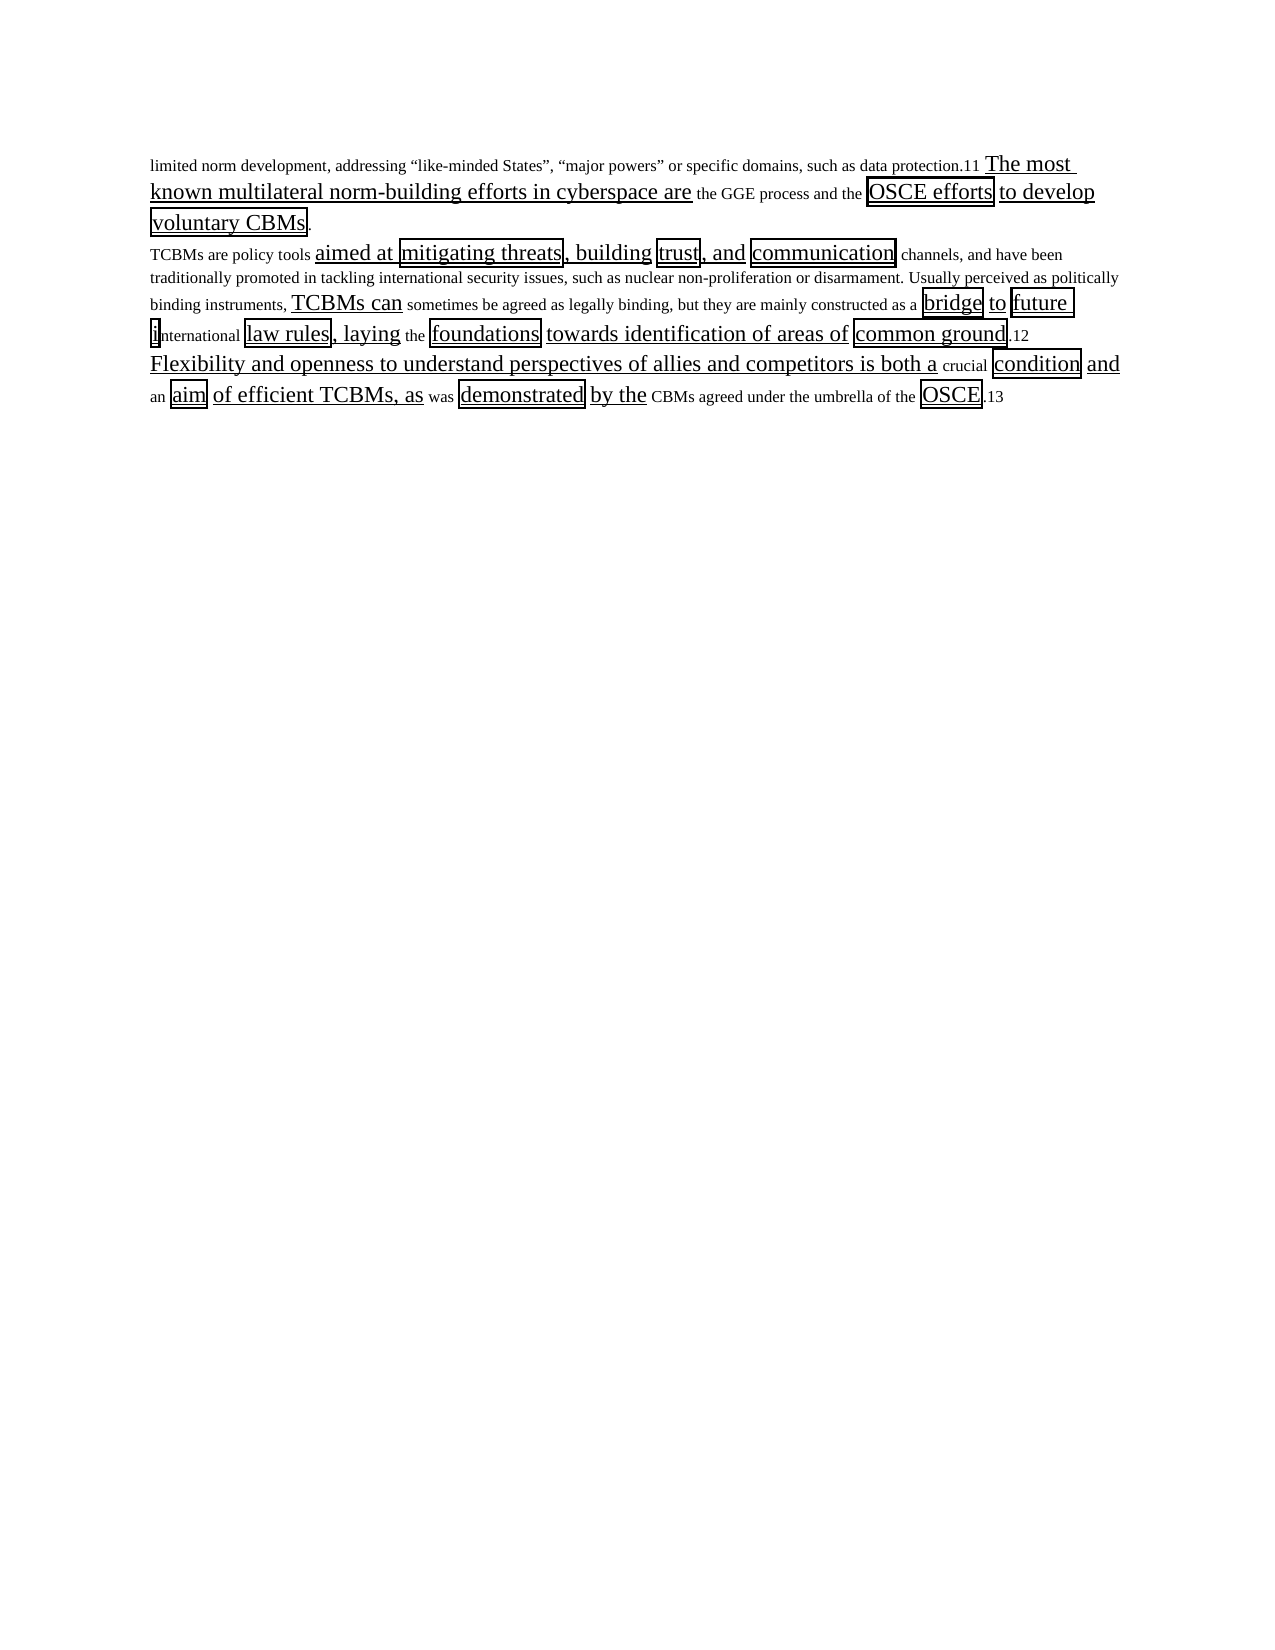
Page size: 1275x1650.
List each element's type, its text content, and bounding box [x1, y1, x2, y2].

text TCBMs are policy tools aimed at mitigating threats, building trust, and communication channels, and have been traditionally promoted in tackling international security issues, such as nuclear non-proliferation or disarmament. Usually perceived as politically binding instruments, TCBMs can sometimes be agreed as legally binding, but they are mainly constructed as a bridge to future international law rules, laying the foundations towards identification of areas of common ground.12 Flexibility and openness to understand perspectives of allies and competitors is both a crucial condition and an aim of efficient TCBMs, as was demonstrated by the CBMs agreed under the umbrella of the OSCE.13 [150, 237, 1125, 409]
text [150, 150, 1125, 237]
